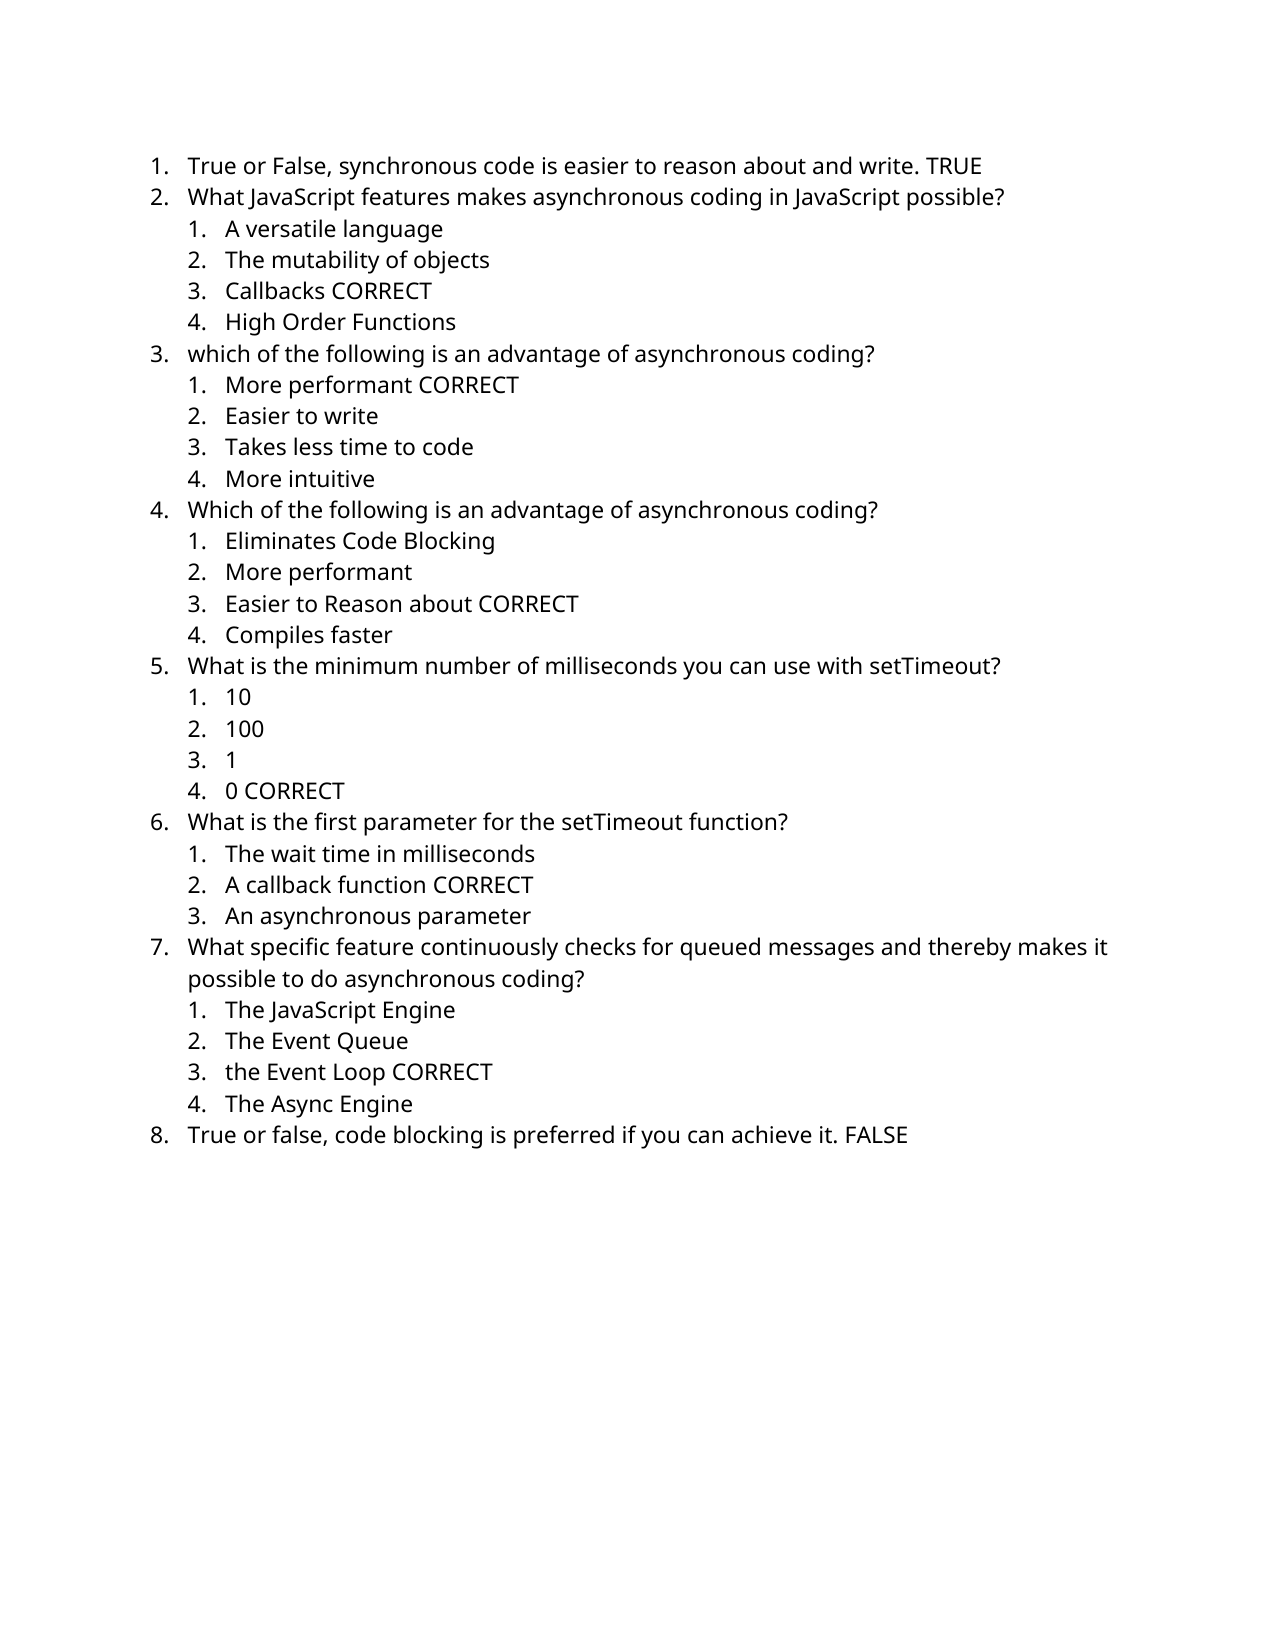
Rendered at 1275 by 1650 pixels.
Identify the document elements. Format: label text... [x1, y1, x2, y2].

list A callback function CORRECT [187, 869, 1125, 900]
list A versatile language [187, 212, 1125, 244]
list Takes less time to code [187, 431, 1125, 462]
list True or False, synchronous code is easier to reason about and write. TRUE [150, 150, 1125, 181]
list What is the first parameter for the setTimeout function? [150, 806, 1125, 837]
list What is the minimum number of milliseconds you can use with setTimeout? [150, 650, 1125, 681]
list True or false, code blocking is preferred if you can achieve it. FALSE [150, 1119, 1125, 1150]
list The Async Engine [187, 1087, 1125, 1119]
list An asynchronous parameter [187, 900, 1125, 931]
list the Event Loop CORRECT [187, 1056, 1125, 1087]
list More performant [187, 556, 1125, 587]
list which of the following is an advantage of asynchronous coding? [150, 337, 1125, 369]
list The Event Queue [187, 1025, 1125, 1056]
list Easier to write [187, 400, 1125, 431]
list The JavaScript Engine [187, 994, 1125, 1025]
list Callbacks CORRECT [187, 275, 1125, 306]
list More performant CORRECT [187, 369, 1125, 400]
list Easier to Reason about CORRECT [187, 587, 1125, 619]
list 100 [187, 712, 1125, 744]
list What specific feature continuously checks for queued messages and thereby makes it possible to do asynchronous coding? [150, 931, 1125, 994]
list The wait time in milliseconds [187, 837, 1125, 869]
list Which of the following is an advantage of asynchronous coding? [150, 494, 1125, 525]
list More intuitive [187, 462, 1125, 494]
list Compiles faster [187, 619, 1125, 650]
list 10 [187, 681, 1125, 712]
list 1 [187, 744, 1125, 775]
list The mutability of objects [187, 244, 1125, 275]
list High Order Functions [187, 306, 1125, 337]
list What JavaScript features makes asynchronous coding in JavaScript possible? [150, 181, 1125, 212]
list Eliminates Code Blocking [187, 525, 1125, 556]
list 0 CORRECT [187, 775, 1125, 806]
